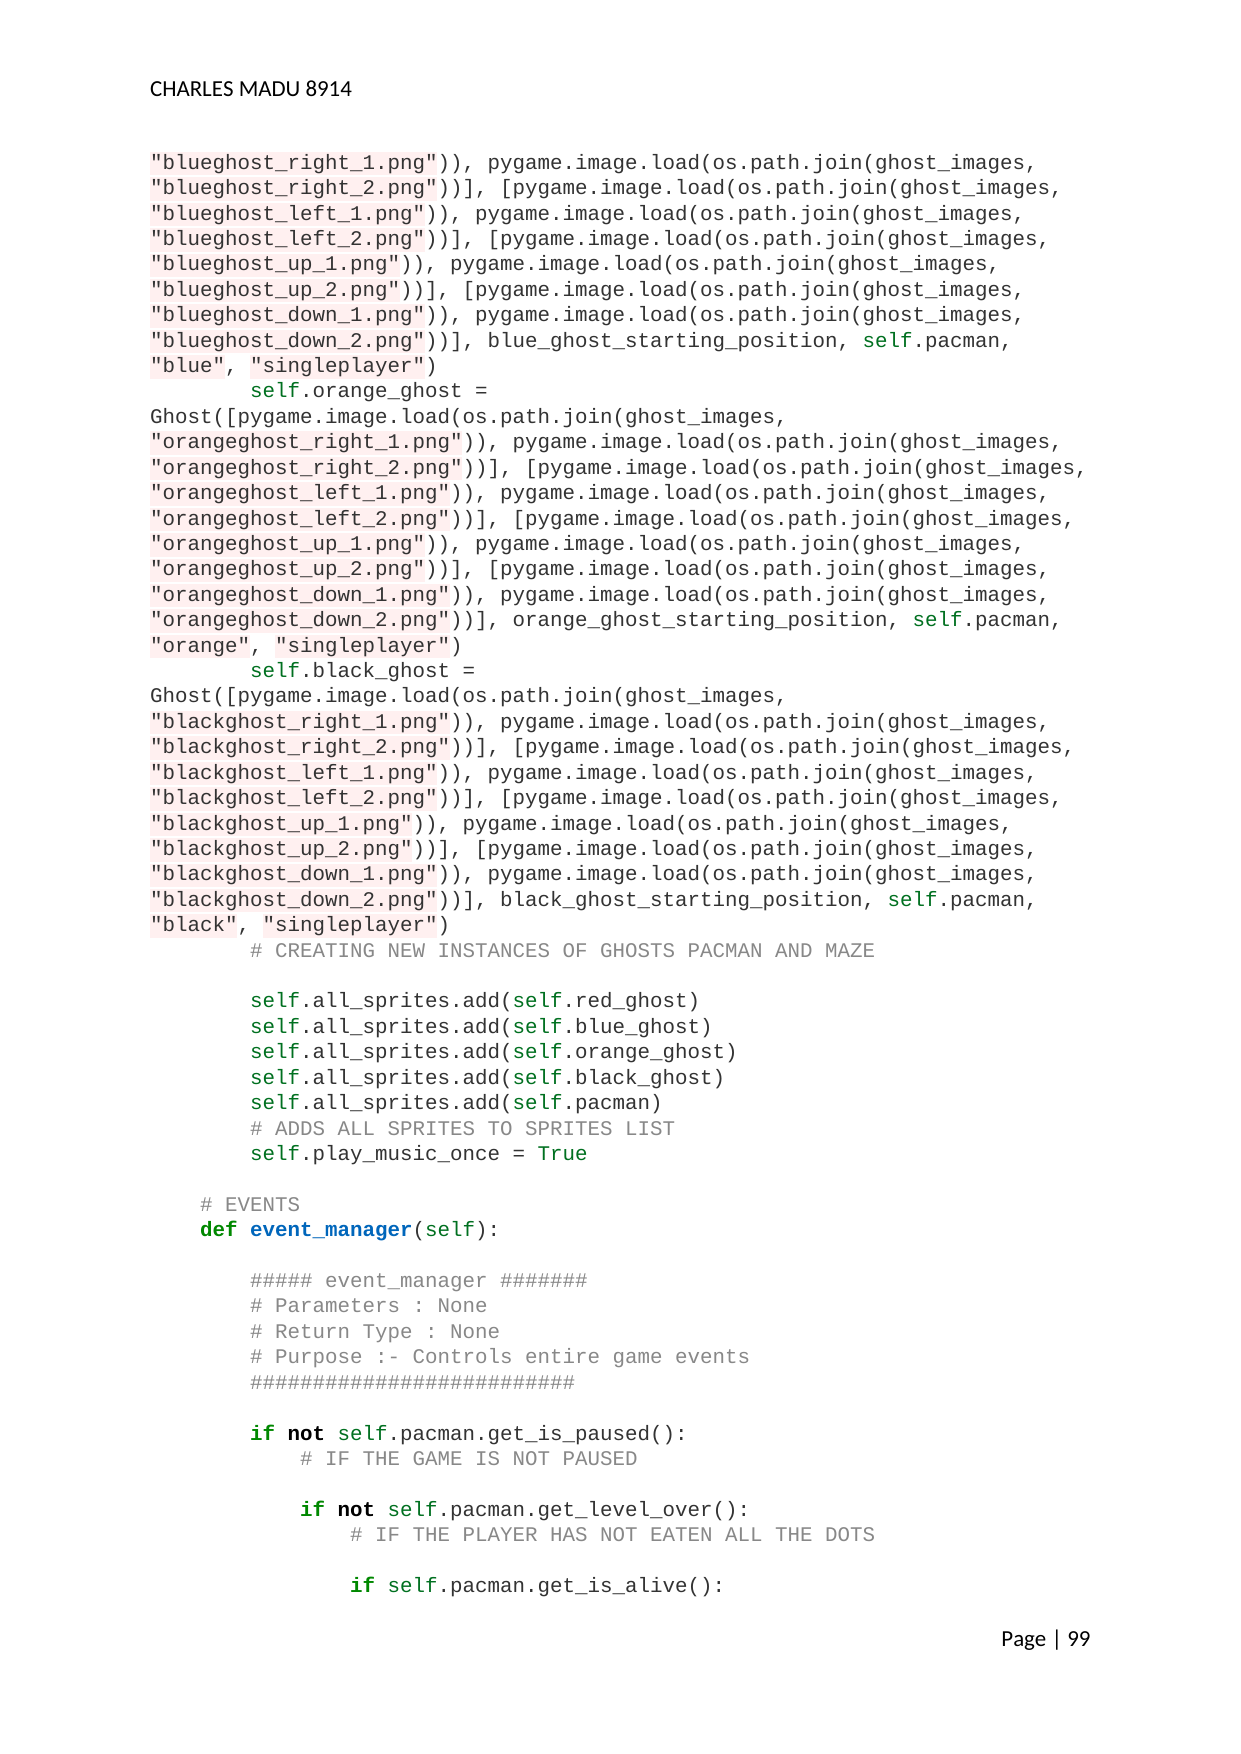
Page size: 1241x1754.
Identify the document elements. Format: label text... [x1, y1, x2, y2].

text self.all_sprites.add(self.orange_ghost) [150, 1039, 1090, 1065]
text # Return Type : None [150, 1319, 1090, 1344]
text # Purpose :- Controls entire game events [150, 1344, 1090, 1370]
text self.all_sprites.add(self.blue_ghost) [150, 1014, 1090, 1039]
text # CREATING NEW INSTANCES OF GHOSTS PACMAN AND MAZE [150, 938, 1090, 963]
text self.orange_ghost = Ghost([pygame.image.load(os.path.join(ghost_images, "orangeghost_right_1.png")), pygame.image.load(os.path.join(ghost_images, "orangeghost_right_2.png"))], [pygame.image.load(os.path.join(ghost_images, "orangeghost_left_1.png")), pygame.image.load(os.path.join(ghost_images, "orangeghost_left_2.png"))], [pygame.image.load(os.path.join(ghost_images, "orangeghost_up_1.png")), pygame.image.load(os.path.join(ghost_images, "orangeghost_up_2.png"))], [pygame.image.load(os.path.join(ghost_images, "orangeghost_down_1.png")), pygame.image.load(os.path.join(ghost_images, "orangeghost_down_2.png"))], orange_ghost_starting_position, self.pacman, "orange", "singleplayer") [150, 379, 1090, 658]
text self.all_sprites.add(self.black_ghost) [150, 1065, 1090, 1090]
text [150, 150, 1090, 379]
text # IF THE PLAYER HAS NOT EATEN ALL THE DOTS [150, 1522, 1090, 1548]
text def event_manager(self): [150, 1217, 1090, 1243]
text ########################## [150, 1370, 1090, 1395]
text if self.pacman.get_is_alive(): [150, 1573, 1090, 1599]
text self.black_ghost = Ghost([pygame.image.load(os.path.join(ghost_images, "blackghost_right_1.png")), pygame.image.load(os.path.join(ghost_images, "blackghost_right_2.png"))], [pygame.image.load(os.path.join(ghost_images, "blackghost_left_1.png")), pygame.image.load(os.path.join(ghost_images, "blackghost_left_2.png"))], [pygame.image.load(os.path.join(ghost_images, "blackghost_up_1.png")), pygame.image.load(os.path.join(ghost_images, "blackghost_up_2.png"))], [pygame.image.load(os.path.join(ghost_images, "blackghost_down_1.png")), pygame.image.load(os.path.join(ghost_images, "blackghost_down_2.png"))], black_ghost_starting_position, self.pacman, "black", "singleplayer") [150, 658, 1090, 938]
text self.all_sprites.add(self.pacman) [150, 1090, 1090, 1116]
text if not self.pacman.get_is_paused(): [150, 1421, 1090, 1446]
text # IF THE GAME IS NOT PAUSED [150, 1446, 1090, 1472]
text # Parameters : None [150, 1294, 1090, 1319]
text # ADDS ALL SPRITES TO SPRITES LIST [150, 1116, 1090, 1141]
text self.all_sprites.add(self.red_ghost) [150, 989, 1090, 1014]
text self.play_music_once = True [150, 1141, 1090, 1167]
text # EVENTS [150, 1192, 1090, 1217]
text if not self.pacman.get_level_over(): [150, 1497, 1090, 1522]
text ##### event_manager ####### [150, 1268, 1090, 1294]
